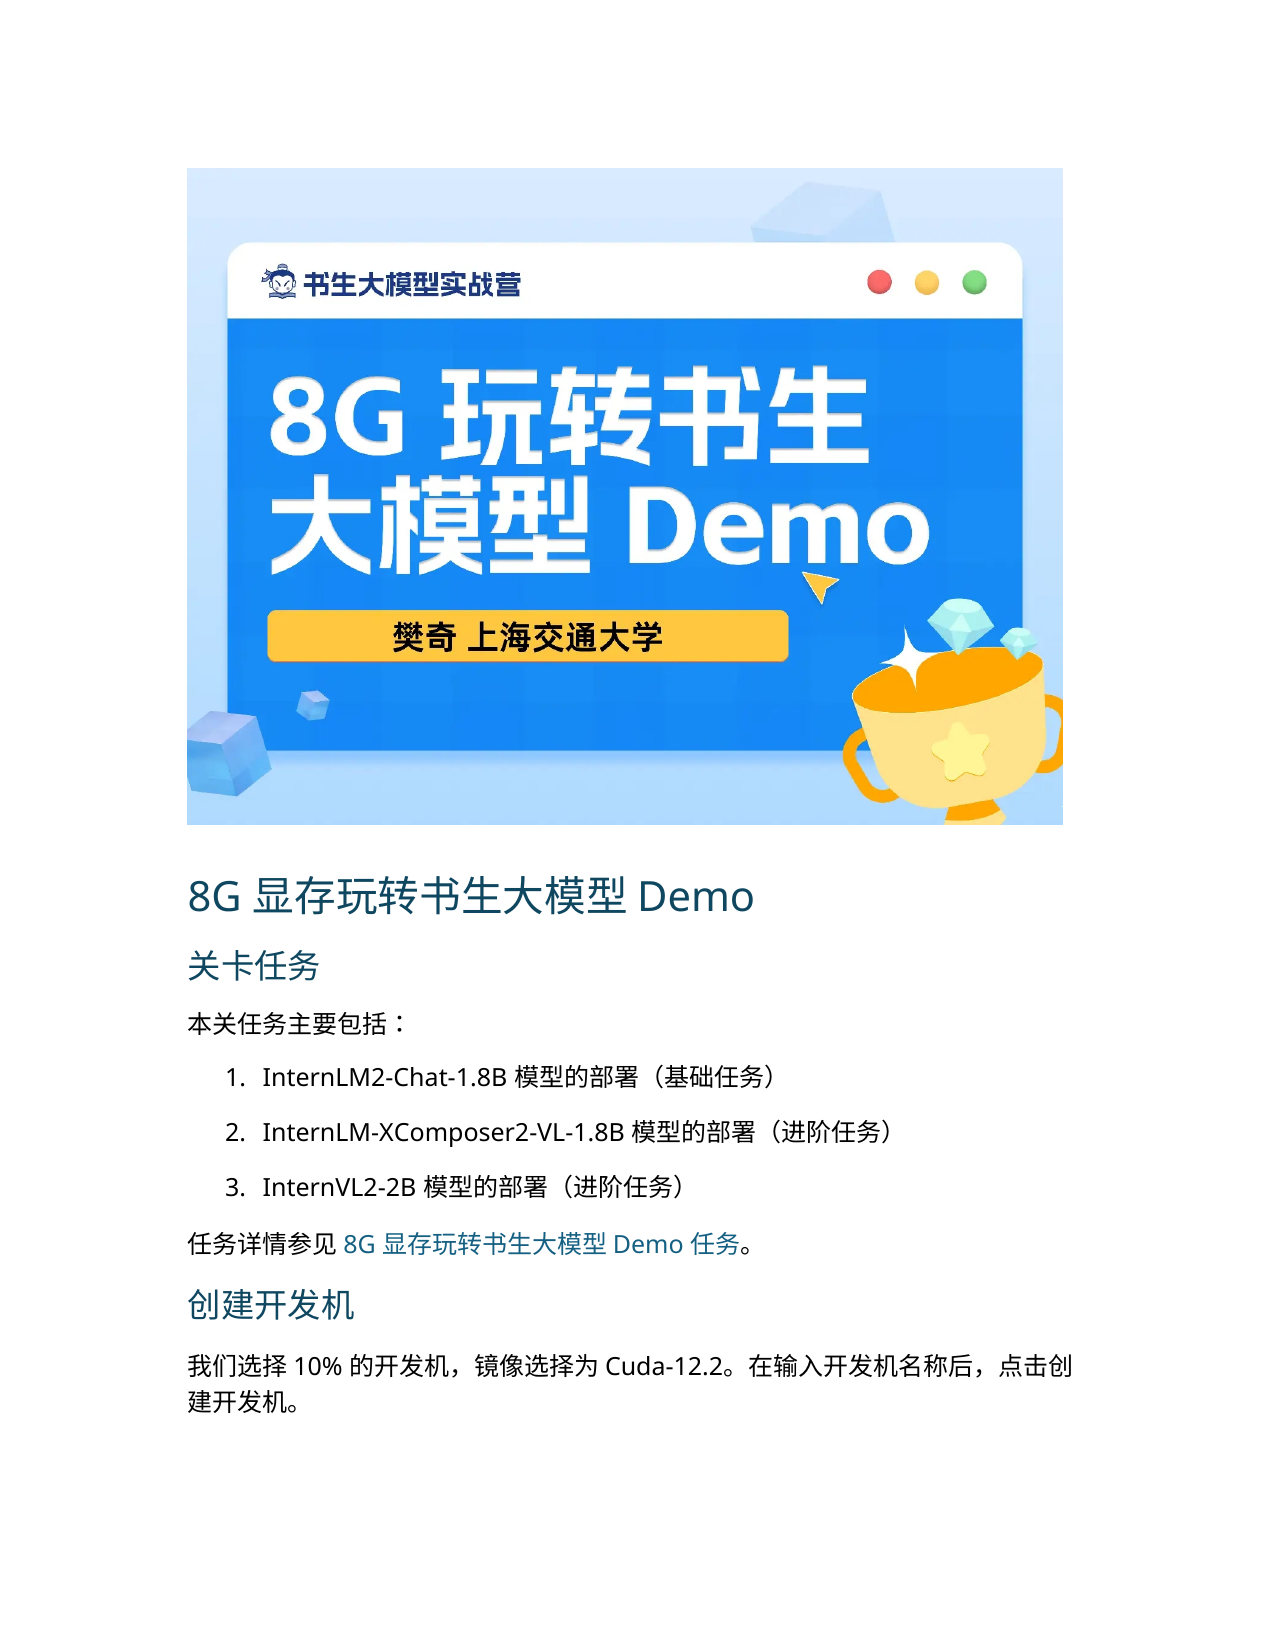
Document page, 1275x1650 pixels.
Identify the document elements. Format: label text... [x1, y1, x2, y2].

list InternVL2-2B 模型的部署（进阶任务） [225, 1169, 1087, 1203]
subtitle 关卡任务 [187, 940, 1087, 988]
subtitle 创建开发机 [187, 1279, 1087, 1327]
text 我们选择 10% 的开发机，镜像选择为 Cuda-12.2。在输入开发机名称后，点击创建开发机。 [187, 1346, 1087, 1419]
list InternLM-XComposer2-VL-1.8B 模型的部署（进阶任务） [225, 1114, 1087, 1148]
text 任务详情参见 8G 显存玩转书生大模型 Demo 任务。 [187, 1224, 1087, 1261]
text 本关任务主要包括： [187, 1007, 1087, 1041]
list InternLM2-Chat-1.8B 模型的部署（基础任务） [225, 1059, 1087, 1094]
picture [187, 168, 1063, 825]
subtitle 8G 显存玩转书生大模型 Demo [187, 863, 1087, 923]
